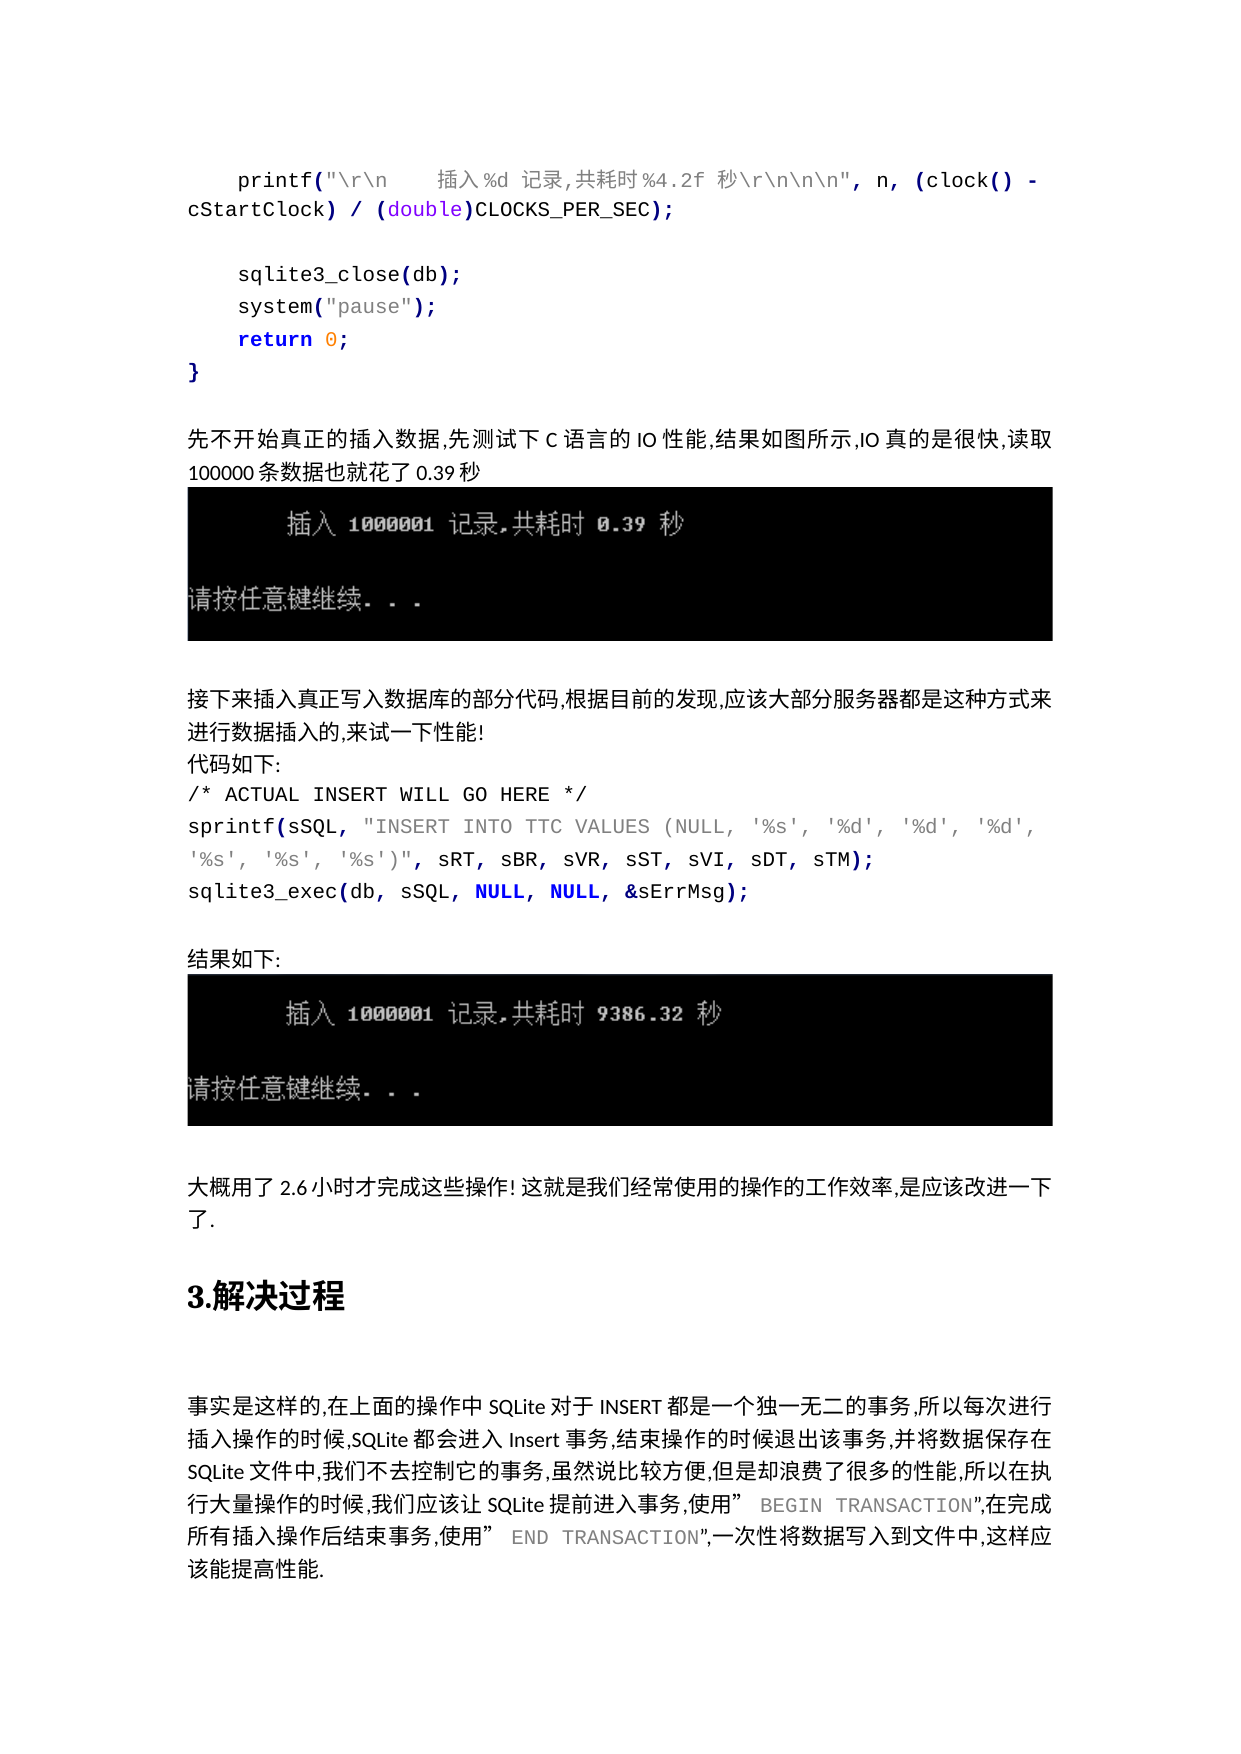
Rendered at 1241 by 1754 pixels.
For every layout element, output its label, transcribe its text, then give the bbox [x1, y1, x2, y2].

text sqlite3_close(db); [187, 259, 1053, 292]
text 结果如下: [187, 942, 1053, 974]
text return 0; [187, 324, 1053, 357]
text 先不开始真正的插入数据,先测试下C语言的IO性能,结果如图所示,IO真的是很快,读取100000条数据也就花了0.39秒 [187, 422, 1053, 487]
text 代码如下: [187, 747, 1053, 779]
text 大概用了2.6小时才完成这些操作! 这就是我们经常使用的操作的工作效率,是应该改进一下了. [187, 1169, 1053, 1234]
text system("pause"); [187, 292, 1053, 324]
picture [187, 974, 1053, 1126]
picture [187, 487, 1053, 641]
text printf("\r\n 插入 %d 记录,共耗时 %4.2f 秒\r\n\n\n", n, (clock() - cStartClock) / (double)CLOCKS_PER_SEC); [187, 162, 1053, 227]
text /* ACTUAL INSERT WILL GO HERE */ [187, 779, 1053, 812]
text sqlite3_exec(db, sSQL, NULL, NULL, &sErrMsg); [187, 877, 1053, 909]
text 事实是这样的,在上面的操作中SQLite对于INSERT都是一个独一无二的事务,所以每次进行插入操作的时候,SQLite都会进入Insert事务,结束操作的时候退出该事务,并将数据保存在SQLite文件中,我们不去控制它的事务,虽然说比较方便,但是却浪费了很多的性能,所以在执行大量操作的时候,我们应该让SQLite提前进入事务,使用” BEGIN TRANSACTION”,在完成所有插入操作后结束事务,使用” END TRANSACTION”,一次性将数据写入到文件中,这样应该能提高性能. [187, 1389, 1053, 1584]
subtitle 3.解决过程 [187, 1262, 1053, 1327]
text } [187, 357, 1053, 389]
text sprintf(sSQL, "INSERT INTO TTC VALUES (NULL, '%s', '%d', '%d', '%d', '%s', '%s', '%s')", sRT, sBR, sVR, sST, sVI, sDT, sTM); [187, 812, 1053, 877]
text 接下来插入真正写入数据库的部分代码,根据目前的发现,应该大部分服务器都是这种方式来进行数据插入的,来试一下性能! [187, 682, 1053, 747]
